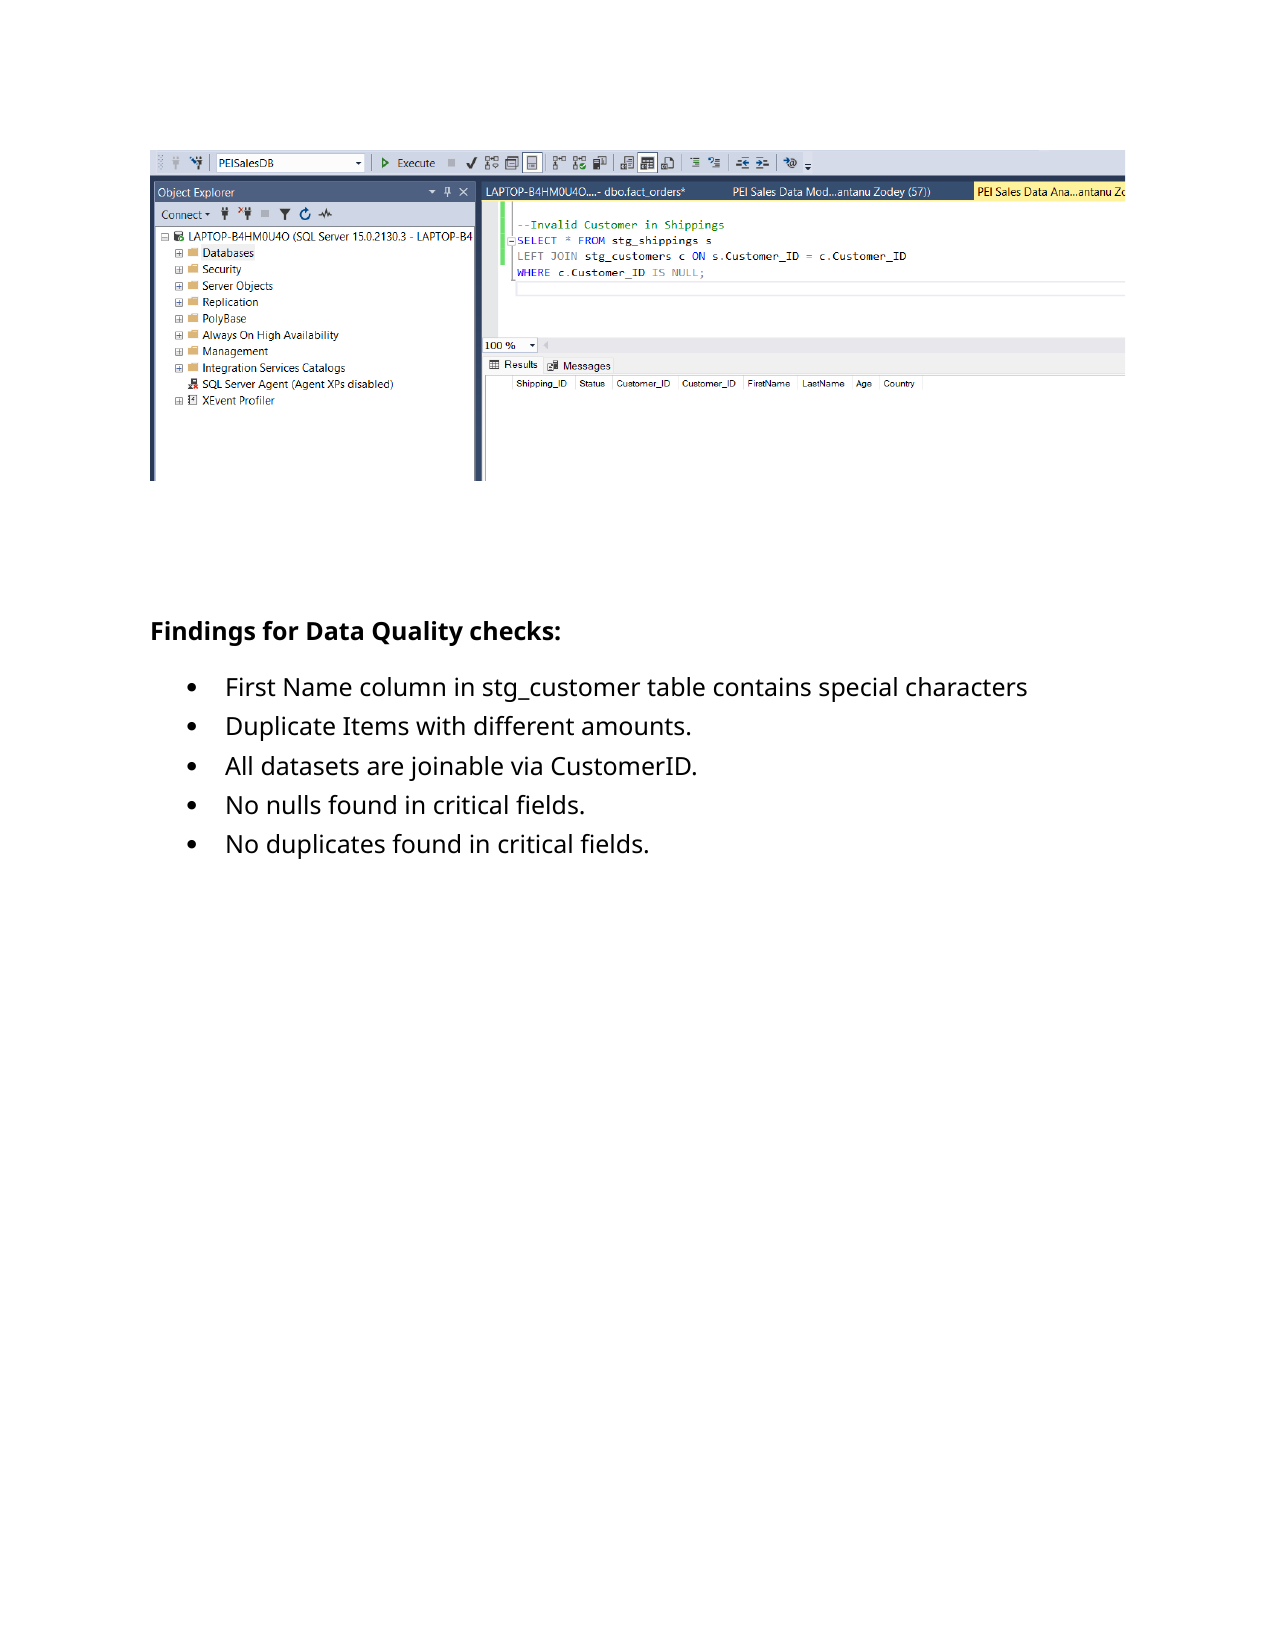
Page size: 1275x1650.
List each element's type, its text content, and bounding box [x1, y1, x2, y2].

list All datasets are joinable via CustomerID. [187, 748, 1125, 782]
list Duplicate Items with different amounts. [187, 709, 1125, 743]
text Findings for Data Quality checks: [150, 614, 1125, 648]
picture [150, 150, 1125, 481]
list No duplicates found in critical fields. [187, 827, 1125, 861]
list First Name column in stg_customer table contains special characters [187, 670, 1125, 704]
list No nulls found in critical fields. [187, 787, 1125, 821]
